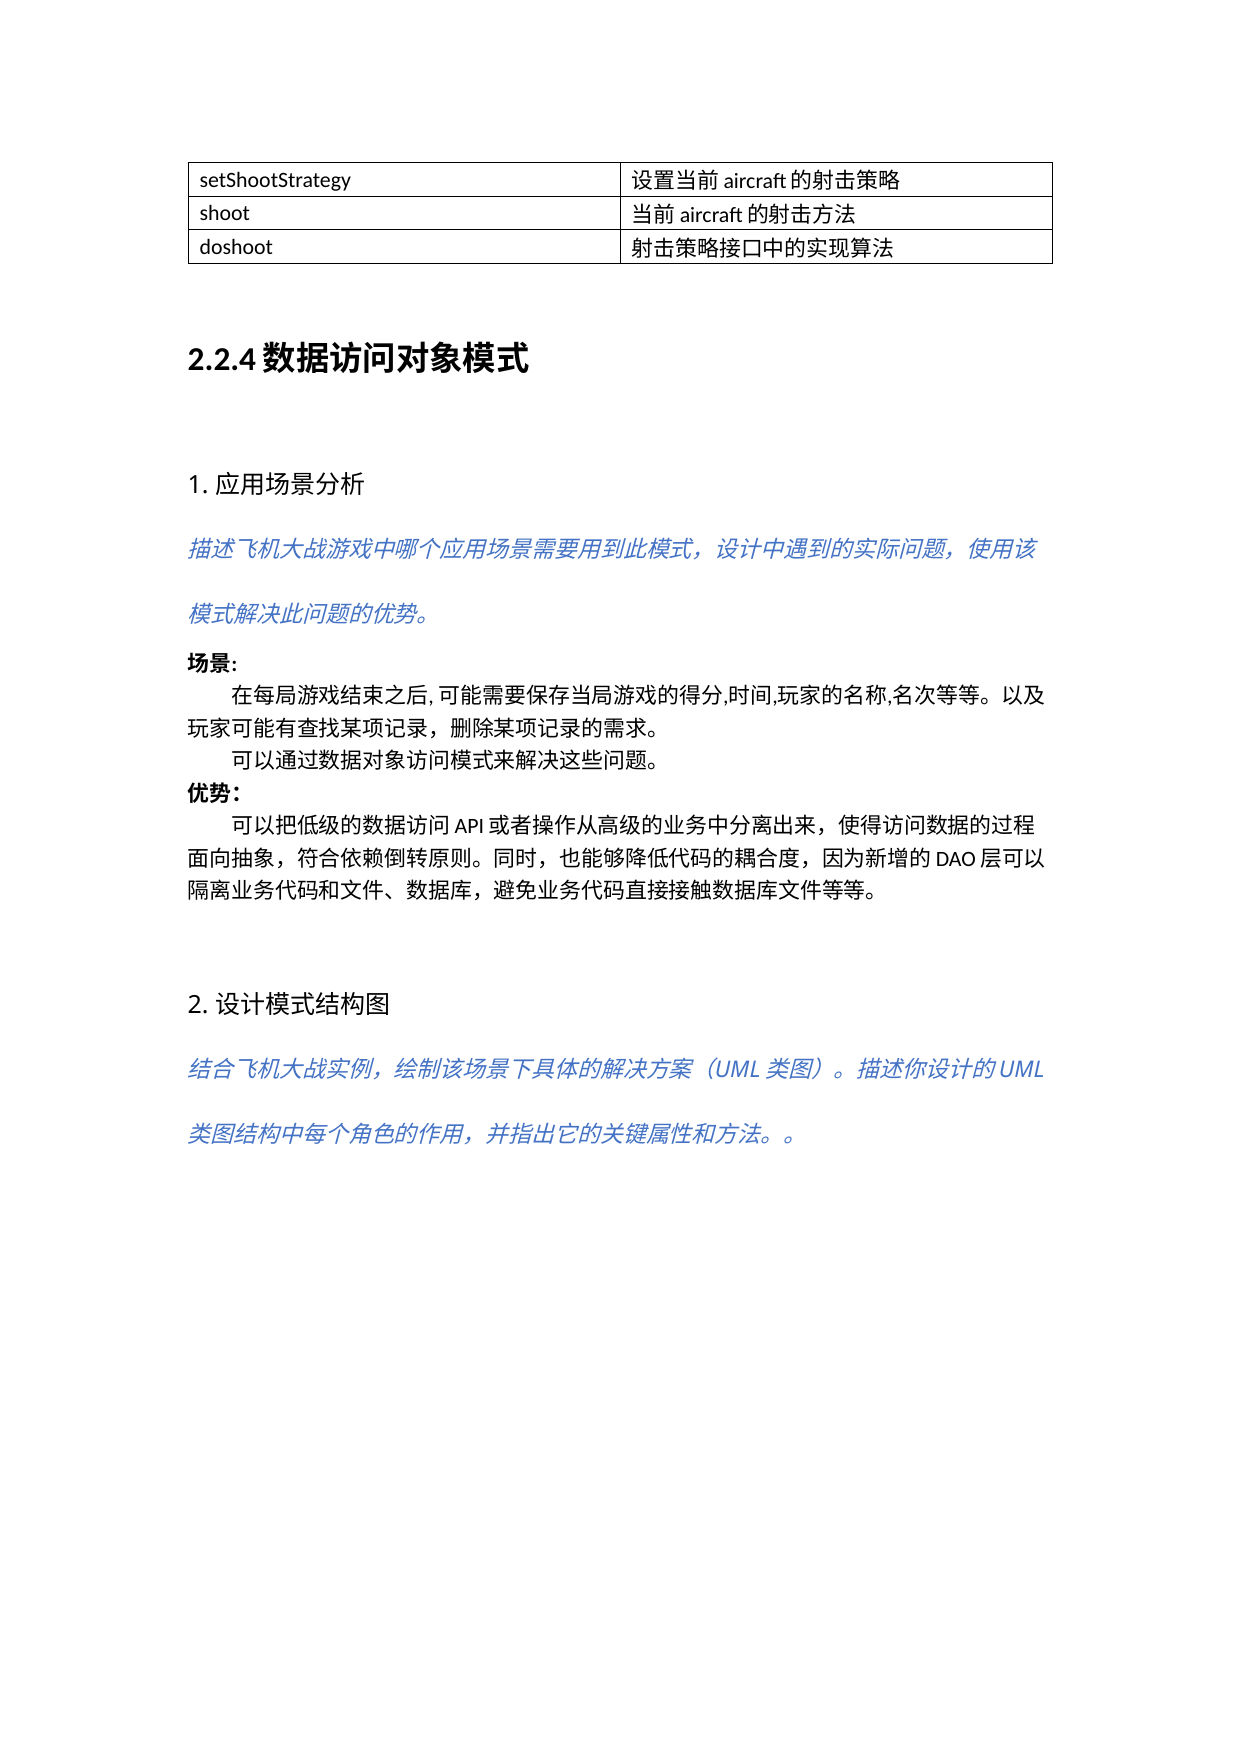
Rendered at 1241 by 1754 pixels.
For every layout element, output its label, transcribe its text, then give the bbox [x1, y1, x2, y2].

subtitle 2.2.4数据访问对象模式 [187, 323, 1053, 388]
text 可以通过数据对象访问模式来解决这些问题。 [187, 743, 1053, 775]
text 结合飞机大战实例，绘制该场景下具体的解决方案（UML类图）。描述你设计的UML类图结构中每个角色的作用，并指出它的关键属性和方法。。 [187, 1035, 1053, 1165]
table_cell doshoot [189, 230, 620, 263]
table_cell 设置当前aircraft的射击策略 [621, 163, 1052, 196]
text 优势： [187, 775, 1053, 808]
text 场景: [187, 645, 1053, 678]
text 描述飞机大战游戏中哪个应用场景需要用到此模式，设计中遇到的实际问题，使用该模式解决此问题的优势。 [187, 515, 1053, 645]
list 应用场景分析 [187, 450, 1053, 515]
table_cell shoot [189, 197, 620, 229]
text 可以把低级的数据访问API或者操作从高级的业务中分离出来，使得访问数据的过程面向抽象，符合依赖倒转原则。同时，也能够降低代码的耦合度，因为新增的DAO层可以隔离业务代码和文件、数据库，避免业务代码直接接触数据库文件等等。 [187, 808, 1053, 905]
table_cell 当前aircraft的射击方法 [621, 197, 1052, 229]
table_cell 射击策略接口中的实现算法 [621, 230, 1052, 263]
text 在每局游戏结束之后, 可能需要保存当局游戏的得分,时间,玩家的名称,名次等等。以及玩家可能有查找某项记录，删除某项记录的需求。 [187, 678, 1053, 743]
table_cell setShootStrategy [189, 163, 620, 196]
list 设计模式结构图 [187, 970, 1053, 1035]
